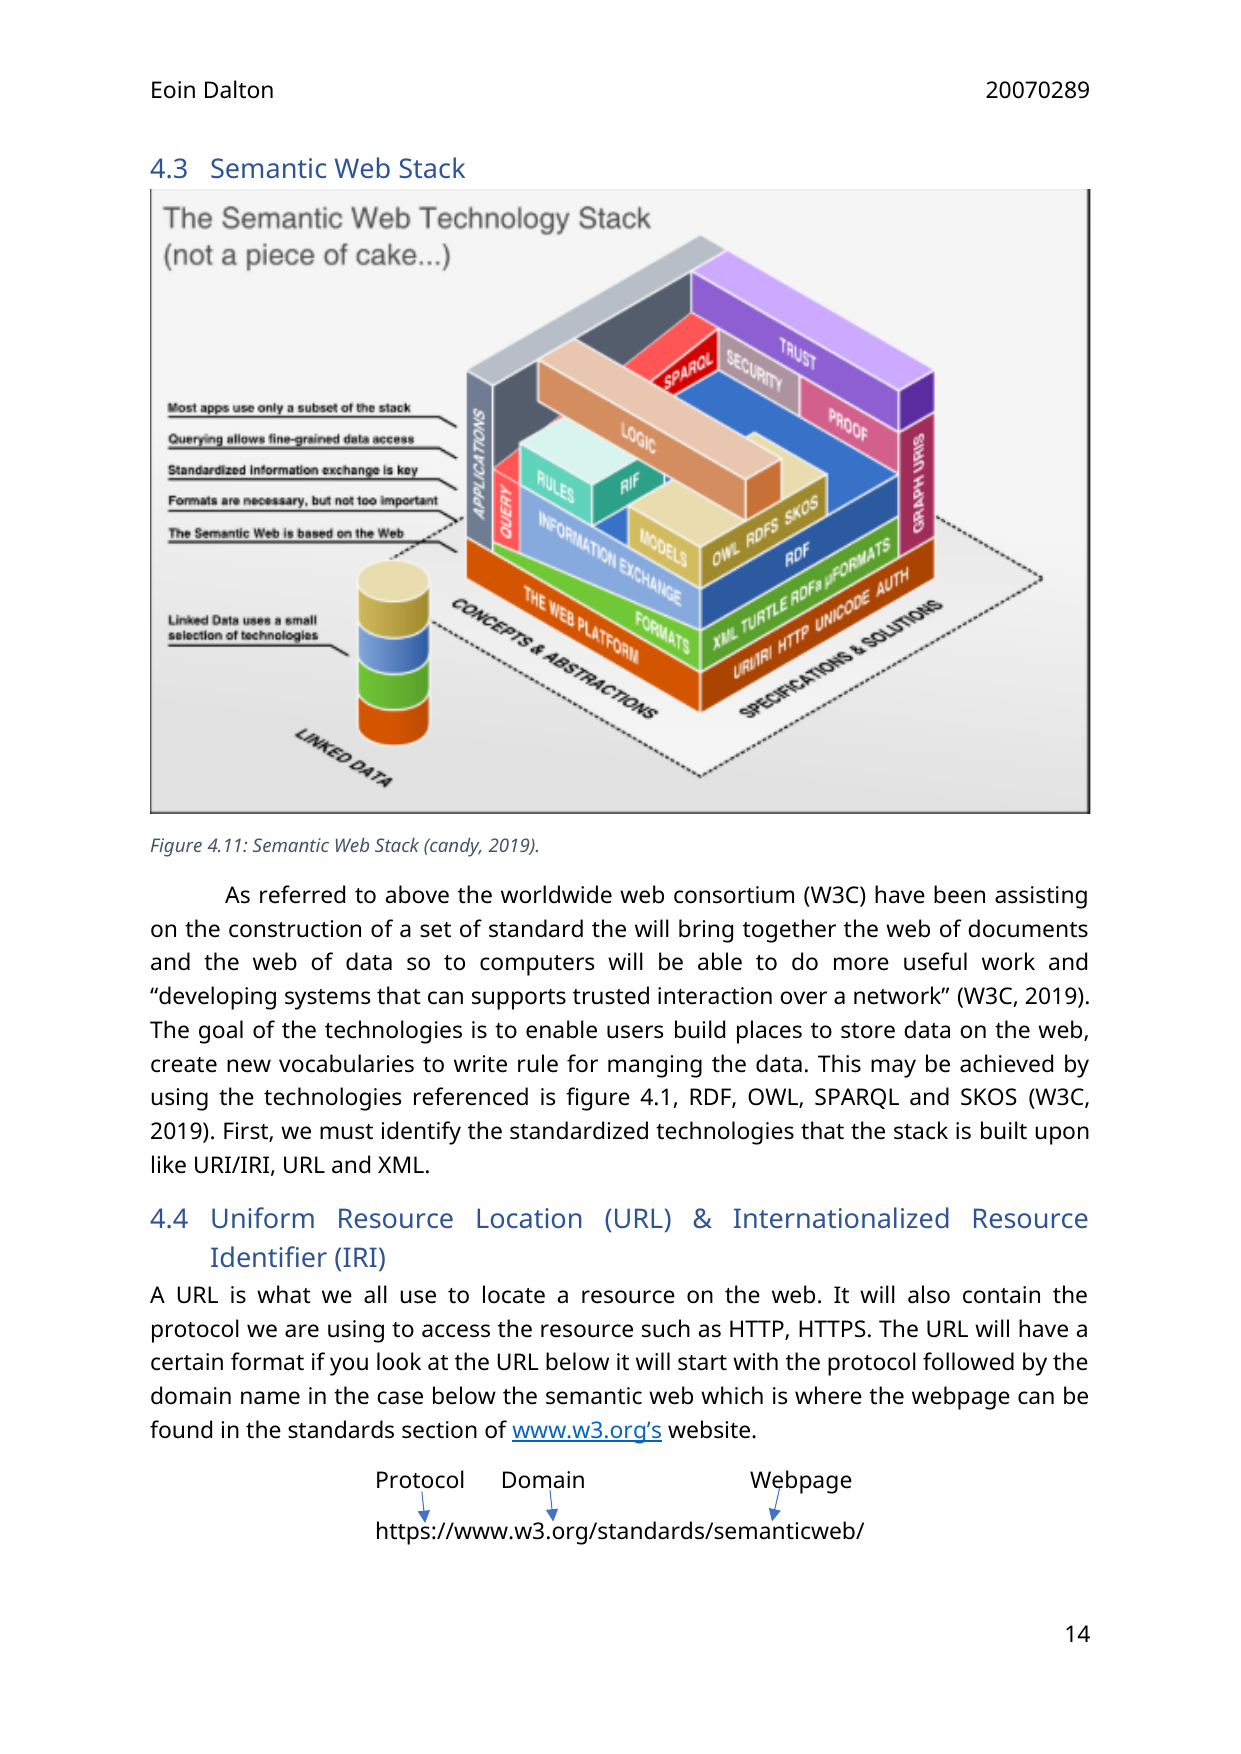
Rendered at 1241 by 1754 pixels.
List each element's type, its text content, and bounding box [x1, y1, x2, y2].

subtitle Uniform Resource Location (URL) & Internationalized Resource Identifier (IRI) [150, 1199, 1090, 1276]
picture [150, 189, 1091, 814]
subtitle Semantic Web Stack [150, 150, 1090, 187]
text Protocol Domain Webpage [300, 1464, 1090, 1495]
text As referred to above the worldwide web consortium (W3C) have been assisting on the construction of a set of standard the will bring together the web of documents and the web of data so to computers will be able to do more useful work and “developing systems that can supports trusted interaction over a network” . The goal of the technologies is to enable users build places to store data on the web, create new vocabularies to write rule for manging the data. This may be achieved by using the technologies referenced is figure 4.1, RDF, OWL, SPARQL and SKOS . First, we must identify the standardized technologies that the stack is built upon like URI/IRI, URL and XML. [150, 879, 1090, 1180]
text A URL is what we all use to locate a resource on the web. It will also contain the protocol we are using to access the resource such as HTTP, HTTPS. The URL will have a certain format if you look at the URL below it will start with the protocol followed by the domain name in the case below the semantic web which is where the webpage can be found in the standards section of www.w3.org’s website. [150, 1279, 1090, 1445]
text https://www.w3.org/standards/semanticweb/ [300, 1514, 1090, 1546]
